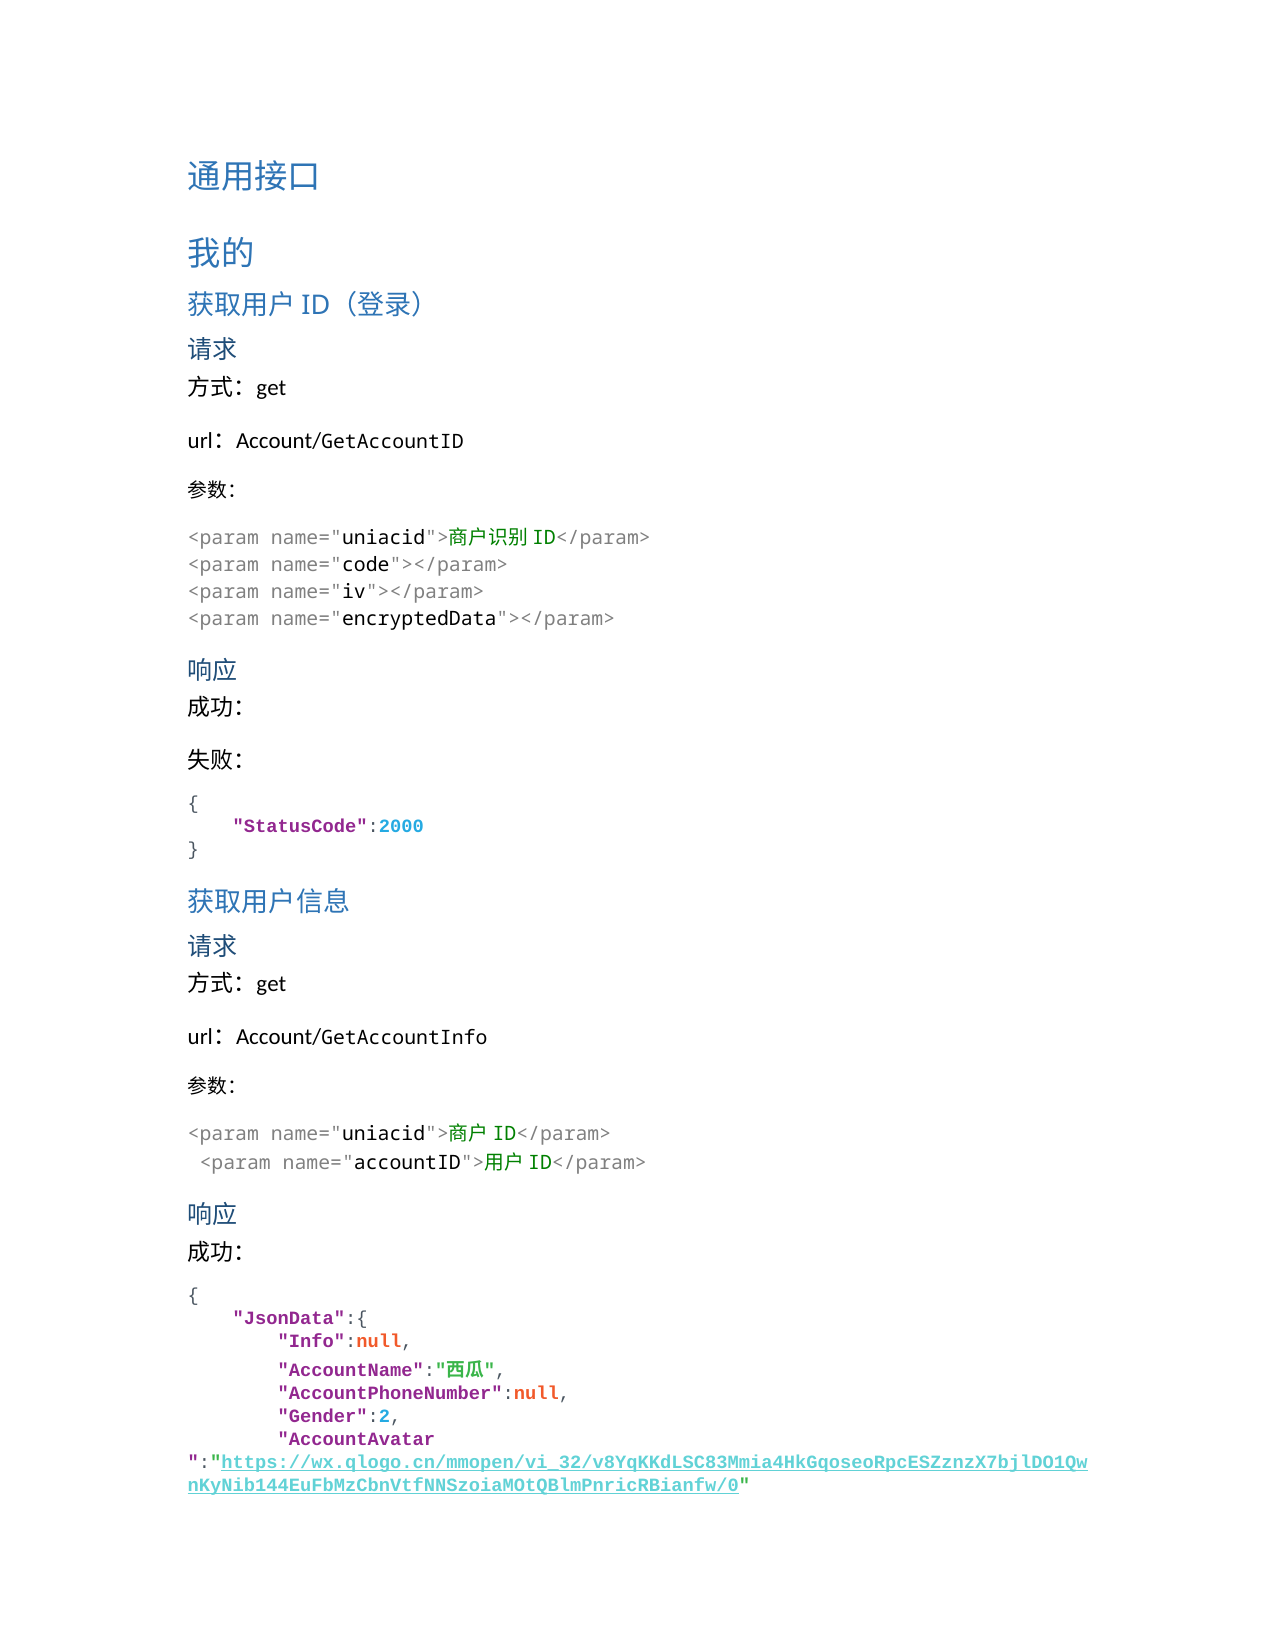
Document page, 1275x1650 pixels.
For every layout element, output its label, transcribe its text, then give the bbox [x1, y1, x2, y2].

subtitle 请求 [187, 330, 1087, 366]
text 失败： [187, 742, 1087, 775]
text 方式：get [187, 965, 1087, 998]
subtitle 响应 [187, 650, 1087, 686]
text url：Account/GetAccountID [187, 422, 1087, 455]
subtitle 我的 [187, 227, 1087, 275]
subtitle 获取用户ID（登录） [187, 283, 1087, 323]
text 参数： [187, 1070, 1087, 1099]
subtitle 请求 [187, 926, 1087, 962]
text <param name="uniacid">商户ID</param> [187, 1118, 1087, 1147]
text url：Account/GetAccountInfo [187, 1018, 1087, 1051]
text 成功： [187, 689, 1087, 722]
subtitle 通用接口 [187, 150, 1087, 198]
text <param name="code"></param> [187, 550, 1087, 577]
text 参数： [187, 474, 1087, 503]
text <param name="iv"></param> [187, 577, 1087, 604]
subtitle 响应 [187, 1194, 1087, 1231]
text { "StatusCode":2000 } [187, 794, 1087, 861]
text <param name="uniacid">商户识别ID</param> [187, 522, 1087, 550]
text 成功： [187, 1233, 1087, 1267]
text 方式：get [187, 369, 1087, 402]
text <param name="accountID">用户ID</param> [187, 1147, 1087, 1175]
subtitle 获取用户信息 [187, 879, 1087, 919]
text <param name="encryptedData"></param> [187, 604, 1087, 631]
